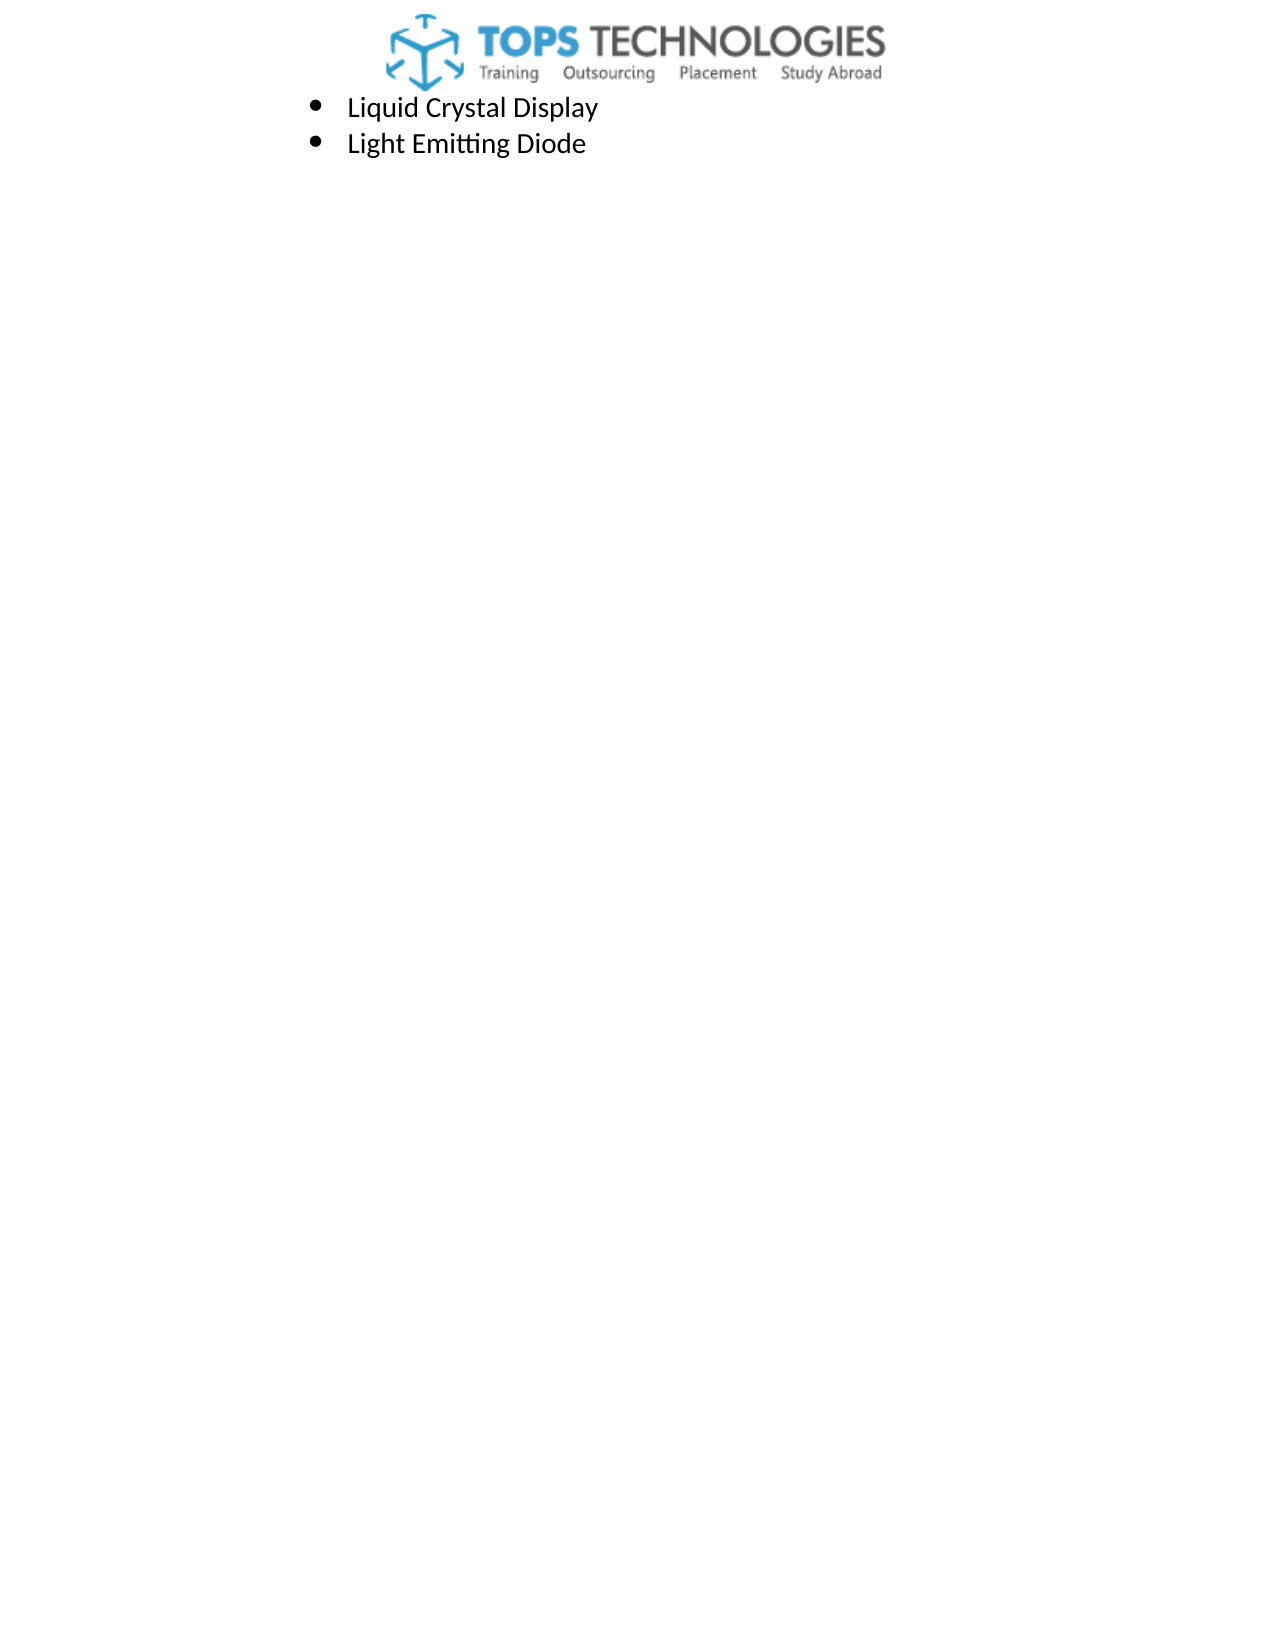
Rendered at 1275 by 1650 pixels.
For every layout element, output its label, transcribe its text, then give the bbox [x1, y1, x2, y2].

list Light Emitting Diode [310, 125, 1275, 161]
list Liquid Crystal Display [310, 89, 1275, 125]
picture [386, 14, 886, 89]
